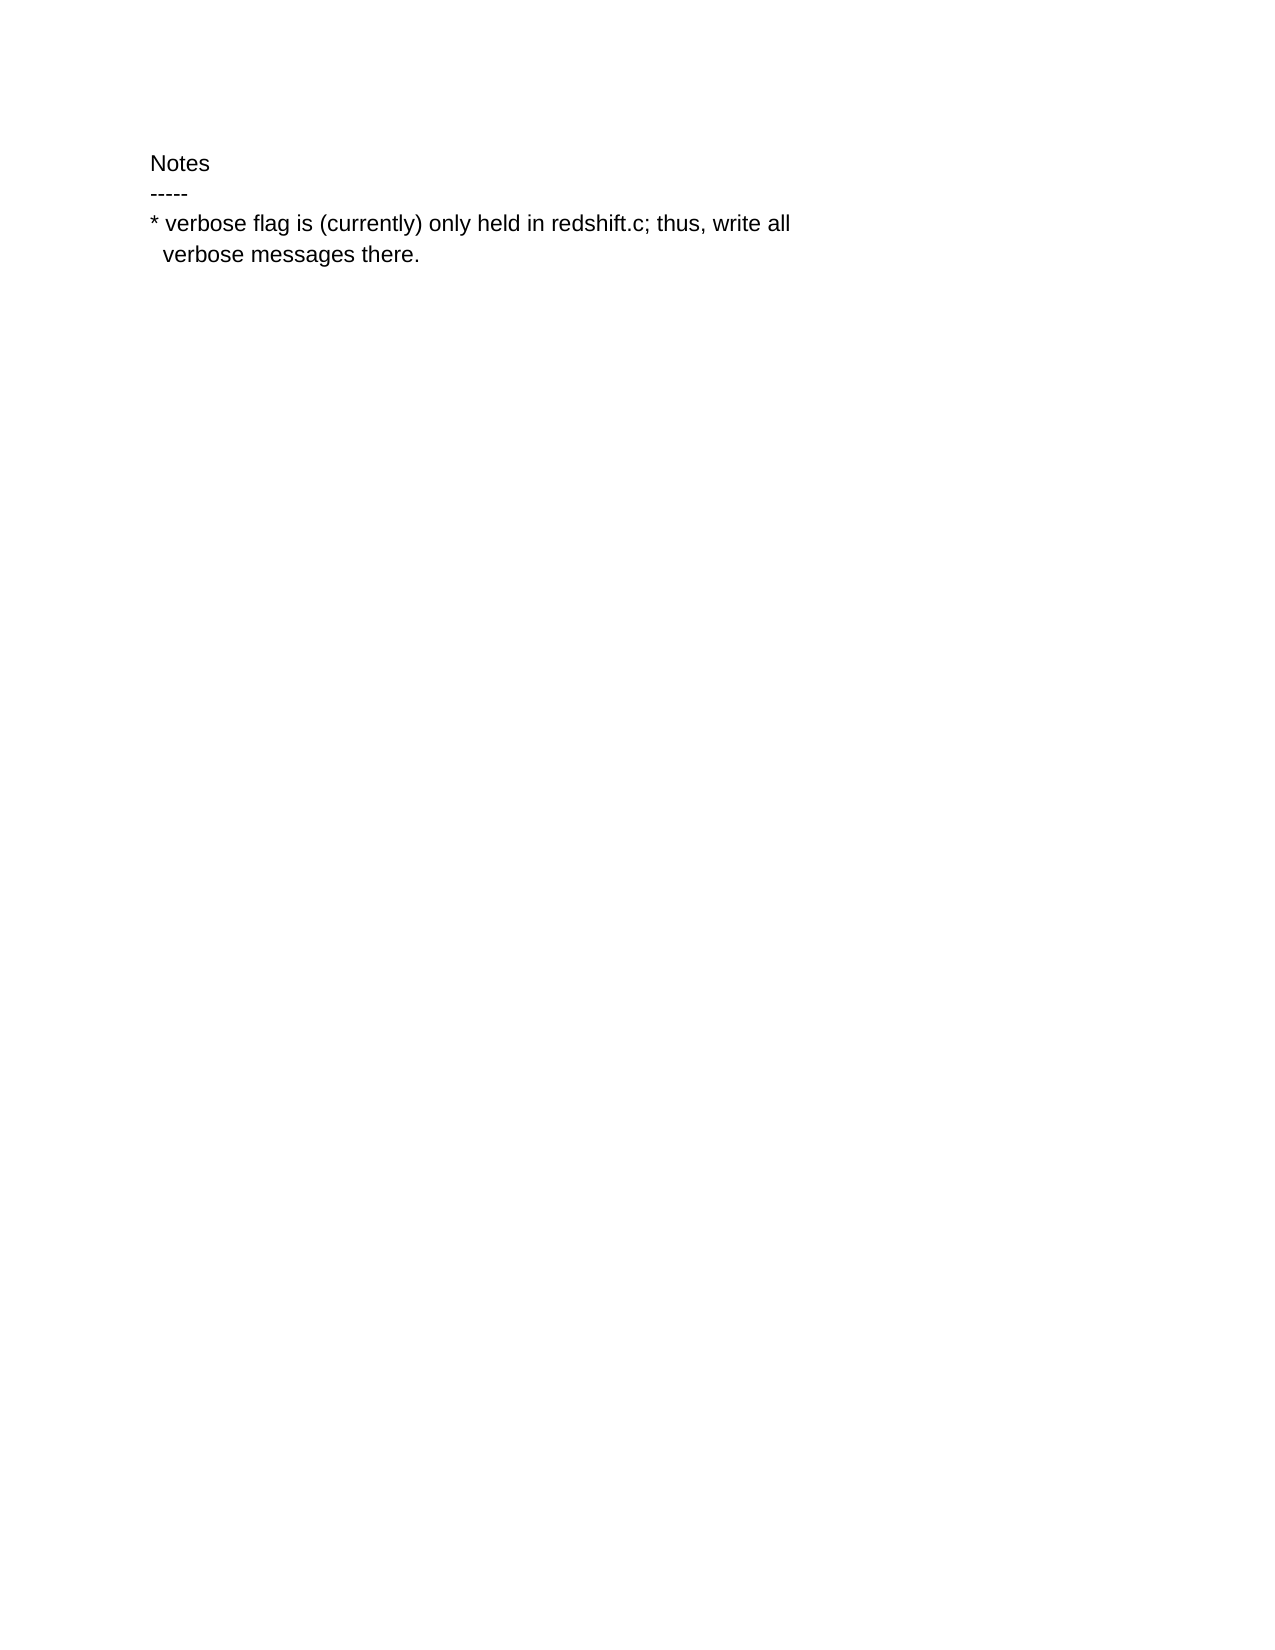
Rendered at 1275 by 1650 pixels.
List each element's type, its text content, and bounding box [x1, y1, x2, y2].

text * verbose flag is (currently) only held in redshift.c; thus, write all [150, 210, 1125, 237]
text verbose messages there. [150, 241, 1125, 267]
text ----- [150, 180, 1125, 207]
text Notes [150, 150, 1125, 176]
